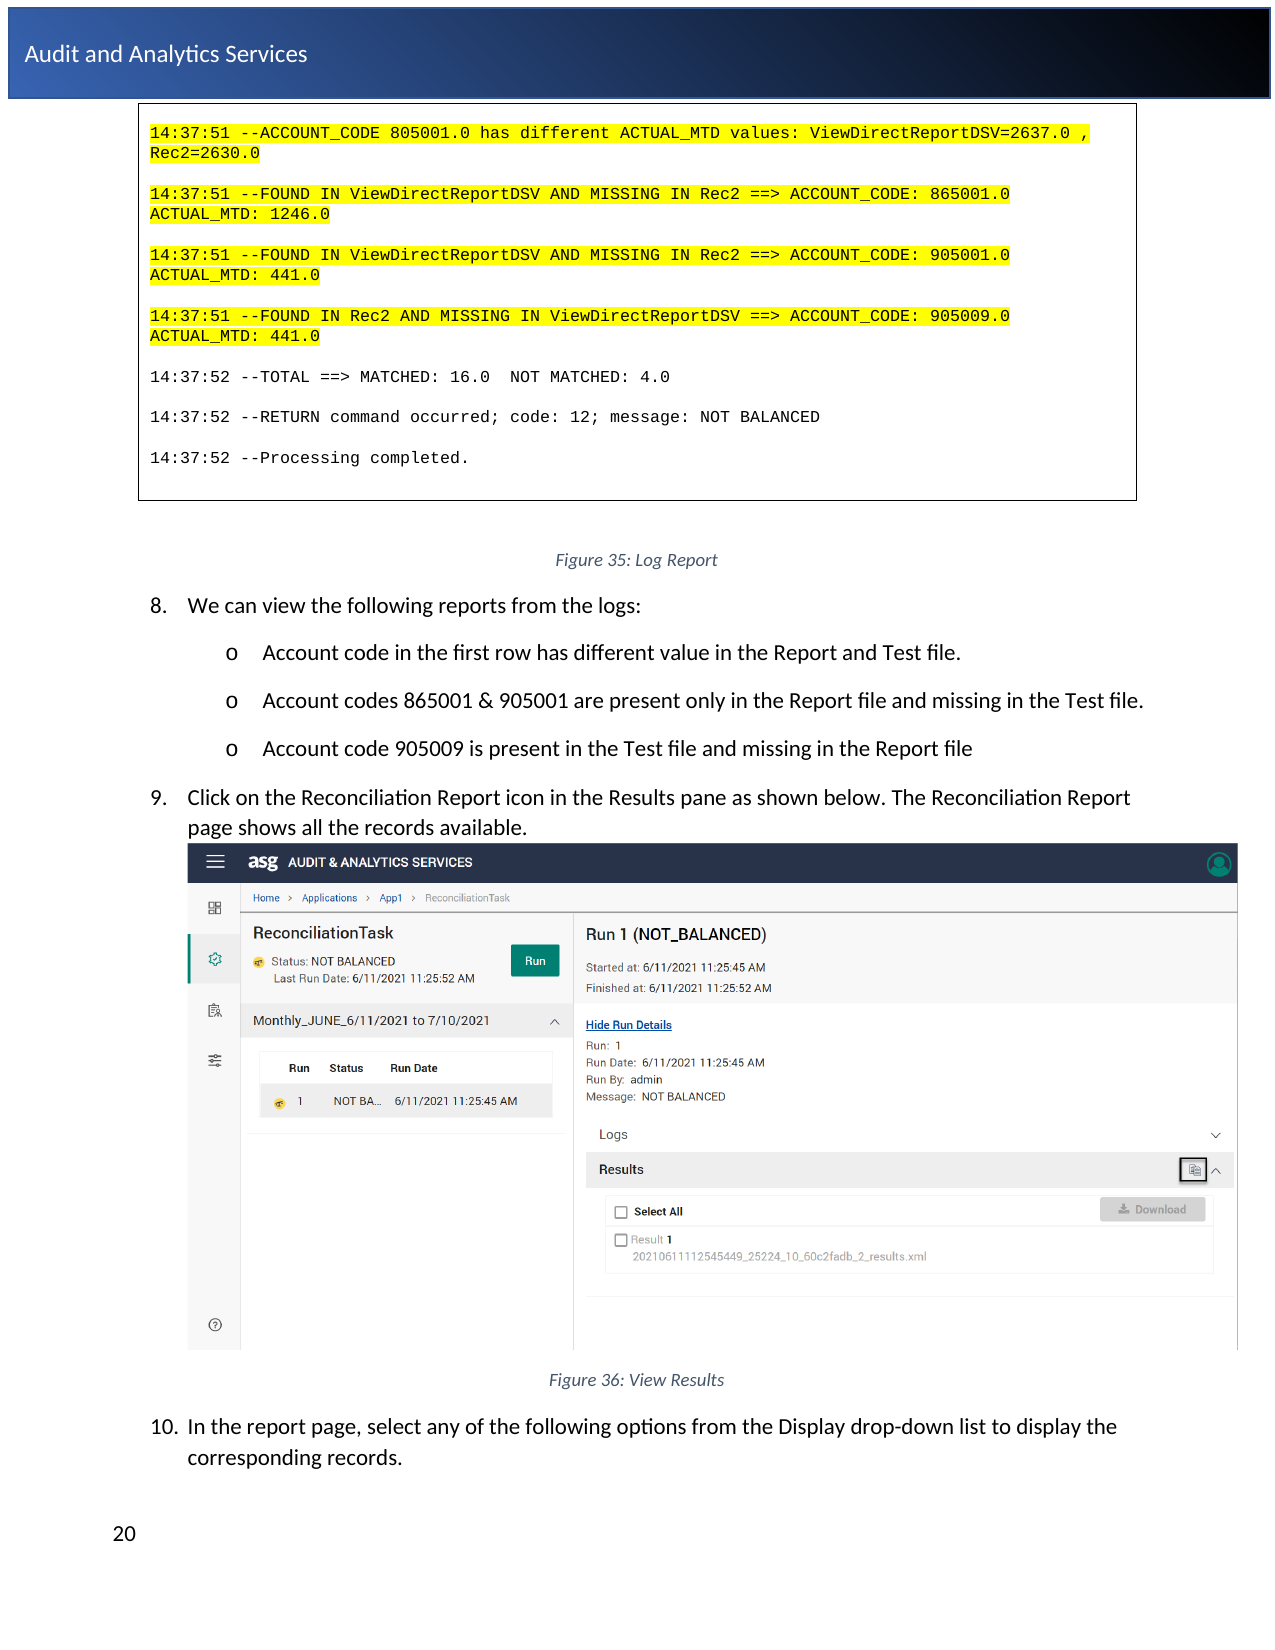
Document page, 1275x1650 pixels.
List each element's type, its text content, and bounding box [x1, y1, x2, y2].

text Figure 36: View Results [112, 1369, 1162, 1392]
text Figure 35: Log Report [112, 548, 1162, 571]
text We can view the following reports from the logs: [150, 591, 1162, 619]
list Account code in the first row has different value in the Report and Test file. [225, 638, 1162, 667]
text In the report page, select any of the following options from the Display drop-down list to display the corresponding records. [150, 1412, 1162, 1471]
list Account codes 865001 & 905001 are present only in the Report file and missing in the Test file. [225, 686, 1162, 716]
list Account code 905009 is present in the Test file and missing in the Report file [225, 734, 1162, 764]
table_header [139, 104, 1136, 500]
picture [187, 843, 1238, 1350]
